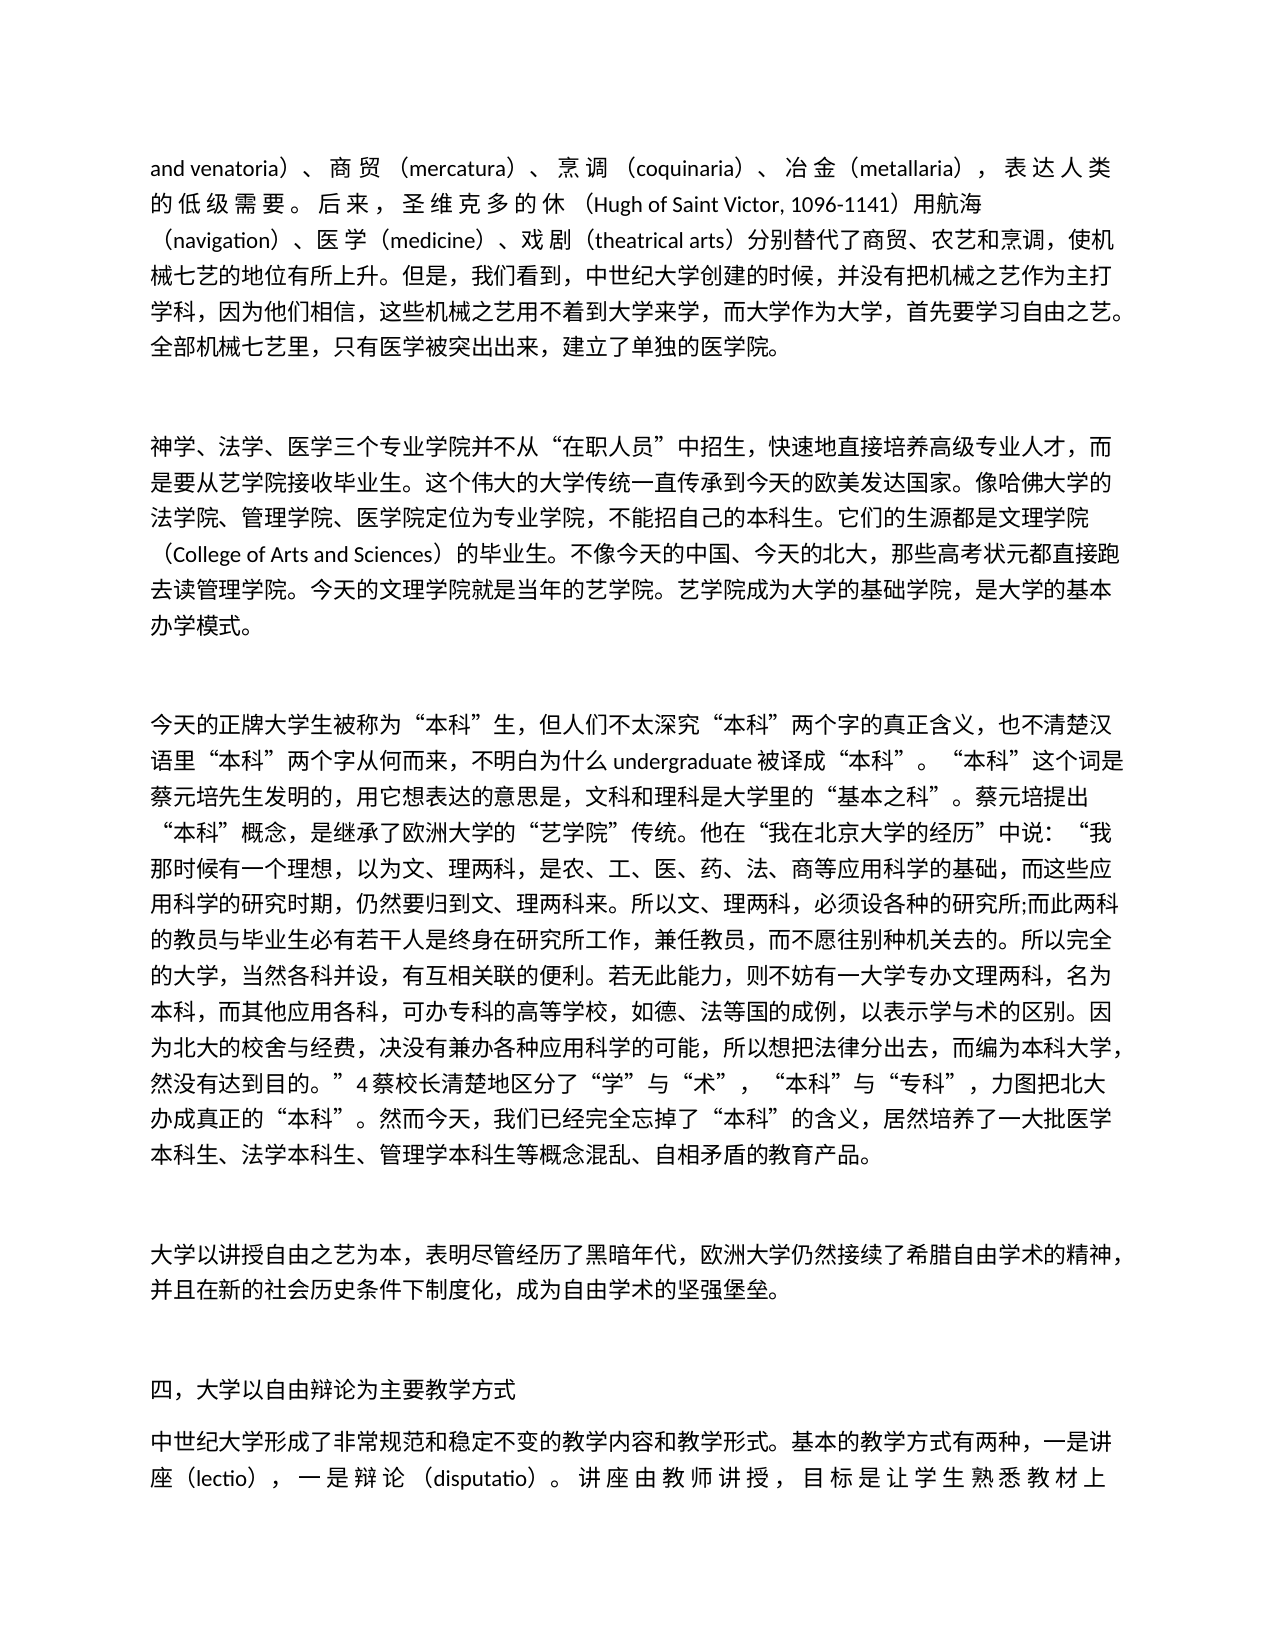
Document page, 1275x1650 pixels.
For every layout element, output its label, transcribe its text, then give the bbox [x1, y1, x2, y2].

text 四，大学以自由辩论为主要教学方式 [150, 1372, 1125, 1405]
text 大学以讲授自由之艺为本，表明尽管经历了黑暗年代，欧洲大学仍然接续了希腊自由学术的精神，并且在新的社会历史条件下制度化，成为自由学术的坚强堡垒。 [150, 1236, 1125, 1306]
text 神学、法学、医学三个专业学院并不从“在职人员”中招生，快速地直接培养高级专业人才，而是要从艺学院接收毕业生。这个伟大的大学传统一直传承到今天的欧美发达国家。像哈佛大学的法学院、管理学院、医学院定位为专业学院，不能招自己的本科生。它们的生源都是文理学院（College of Arts and Sciences）的毕业生。不像今天的中国、今天的北大，那些高考状元都直接跑去读管理学院。今天的文理学院就是当年的艺学院。艺学院成为大学的基础学院，是大学的基本办学模式。 [150, 428, 1125, 641]
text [150, 150, 1125, 362]
text 今天的正牌大学生被称为“本科”生，但人们不太深究“本科”两个字的真正含义，也不清楚汉语里“本科”两个字从何而来，不明白为什么undergraduate被译成“本科”。“本科”这个词是蔡元培先生发明的，用它想表达的意思是，文科和理科是大学里的“基本之科”。蔡元培提出“本科”概念，是继承了欧洲大学的“艺学院”传统。他在“我在北京大学的经历”中说：“我那时候有一个理想，以为文、理两科，是农、工、医、药、法、商等应用科学的基础，而这些应用科学的研究时期，仍然要归到文、理两科来。所以文、理两科，必须设各种的研究所;而此两科的教员与毕业生必有若干人是终身在研究所工作，兼任教员，而不愿往别种机关去的。所以完全的大学，当然各科并设，有互相关联的便利。若无此能力，则不妨有一大学专办文理两科，名为本科，而其他应用各科，可办专科的高等学校，如德、法等国的成例，以表示学与术的区别。因为北大的校舍与经费，决没有兼办各种应用科学的可能，所以想把法律分出去，而编为本科大学，然没有达到目的。”4蔡校长清楚地区分了“学”与“术”，“本科”与“专科”，力图把北大办成真正的“本科”。然而今天，我们已经完全忘掉了“本科”的含义，居然培养了一大批医学本科生、法学本科生、管理学本科生等概念混乱、自相矛盾的教育产品。 [150, 707, 1125, 1170]
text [150, 1424, 1125, 1493]
